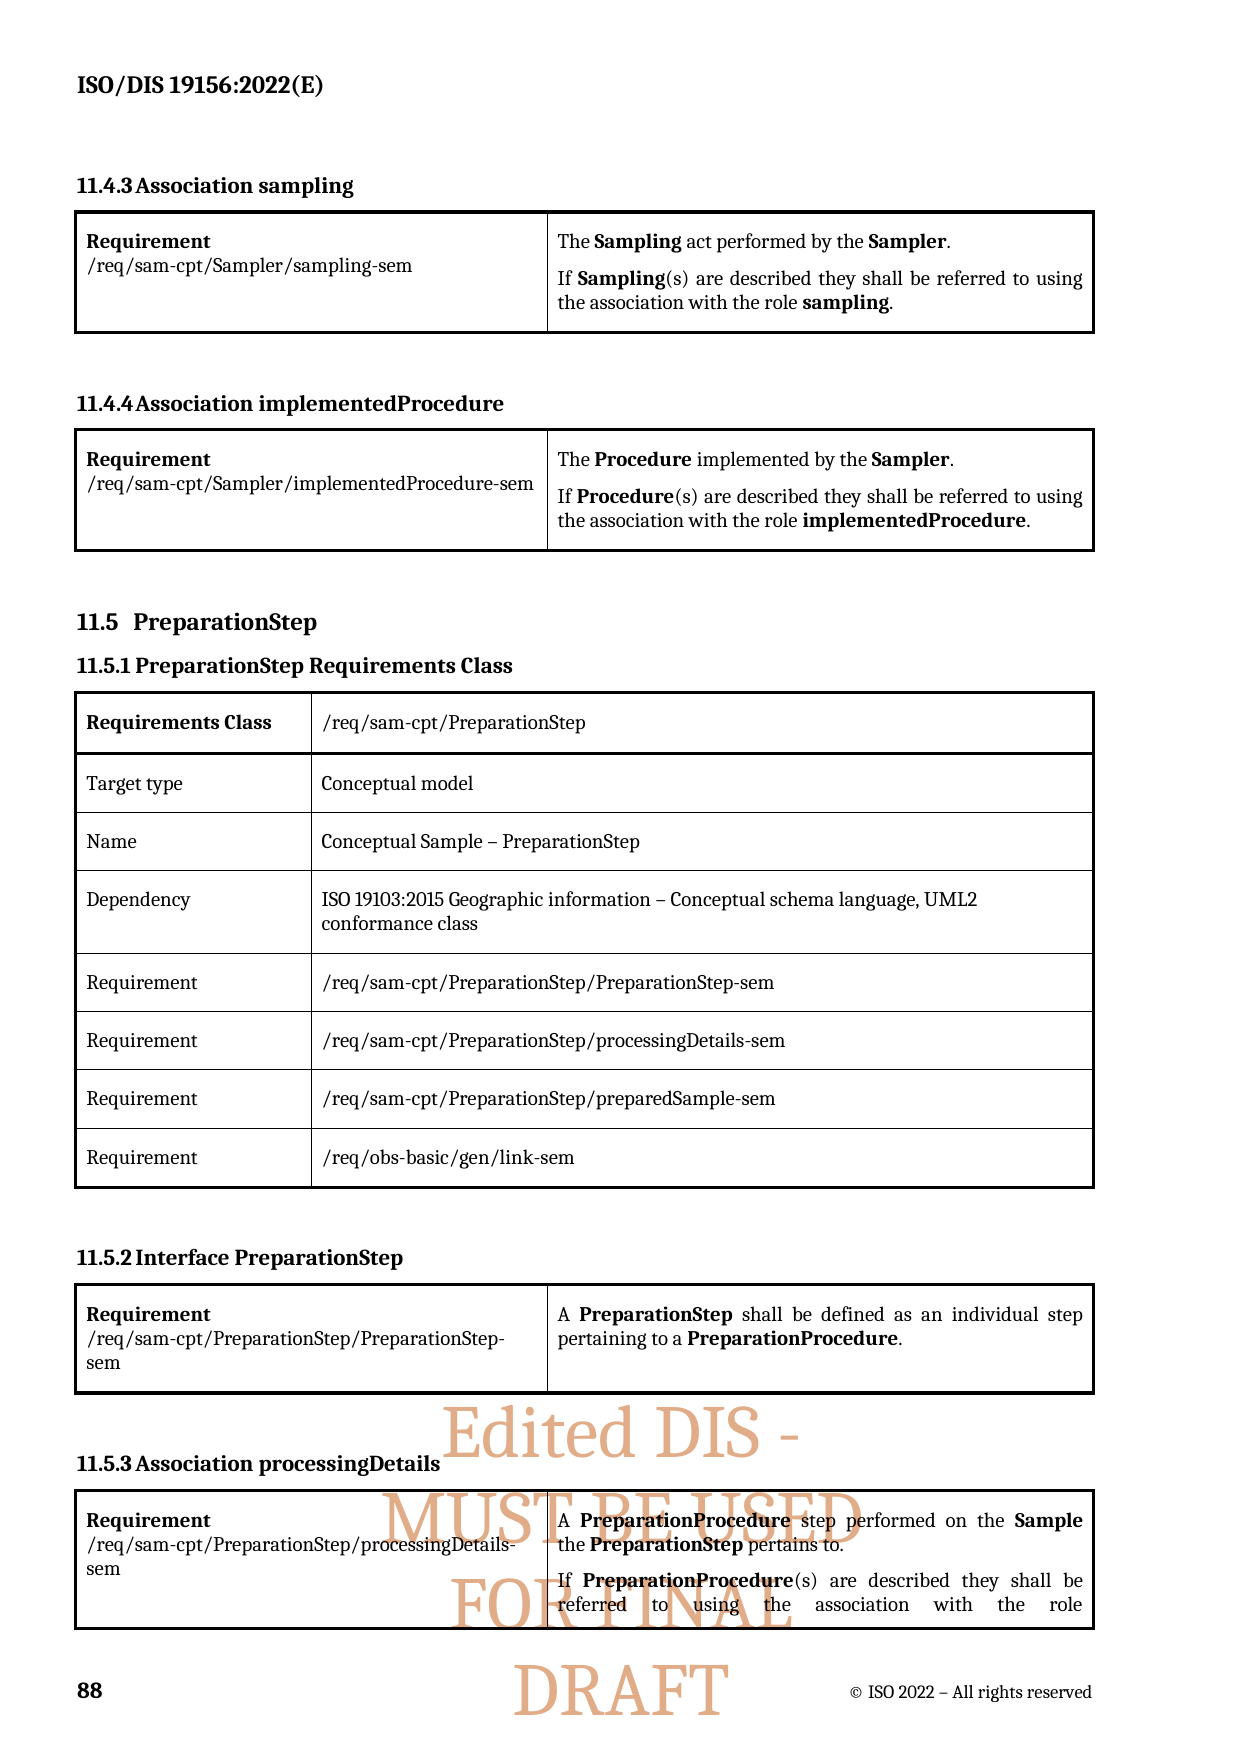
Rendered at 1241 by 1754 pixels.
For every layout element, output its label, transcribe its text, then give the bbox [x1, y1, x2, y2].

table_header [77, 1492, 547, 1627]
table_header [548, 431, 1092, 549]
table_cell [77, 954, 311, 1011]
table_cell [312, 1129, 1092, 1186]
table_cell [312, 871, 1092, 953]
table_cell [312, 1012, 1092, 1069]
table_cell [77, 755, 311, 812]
subtitle Association implementedProcedure [77, 392, 1092, 416]
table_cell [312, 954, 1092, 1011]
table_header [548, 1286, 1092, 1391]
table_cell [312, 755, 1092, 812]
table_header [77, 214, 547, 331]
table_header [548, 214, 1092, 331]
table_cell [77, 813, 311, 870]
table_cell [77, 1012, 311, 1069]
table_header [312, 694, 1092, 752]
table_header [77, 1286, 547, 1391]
subtitle PreparationStep [77, 610, 1092, 636]
subtitle Association sampling [77, 174, 1092, 198]
subtitle Association processingDetails [77, 1452, 1092, 1476]
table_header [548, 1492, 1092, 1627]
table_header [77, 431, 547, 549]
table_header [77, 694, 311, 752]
subtitle Interface PreparationStep [77, 1247, 1092, 1271]
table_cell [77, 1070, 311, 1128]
subtitle PreparationStep Requirements Class [77, 655, 1092, 679]
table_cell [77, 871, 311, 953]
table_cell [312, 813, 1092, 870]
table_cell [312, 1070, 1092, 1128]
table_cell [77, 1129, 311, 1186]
